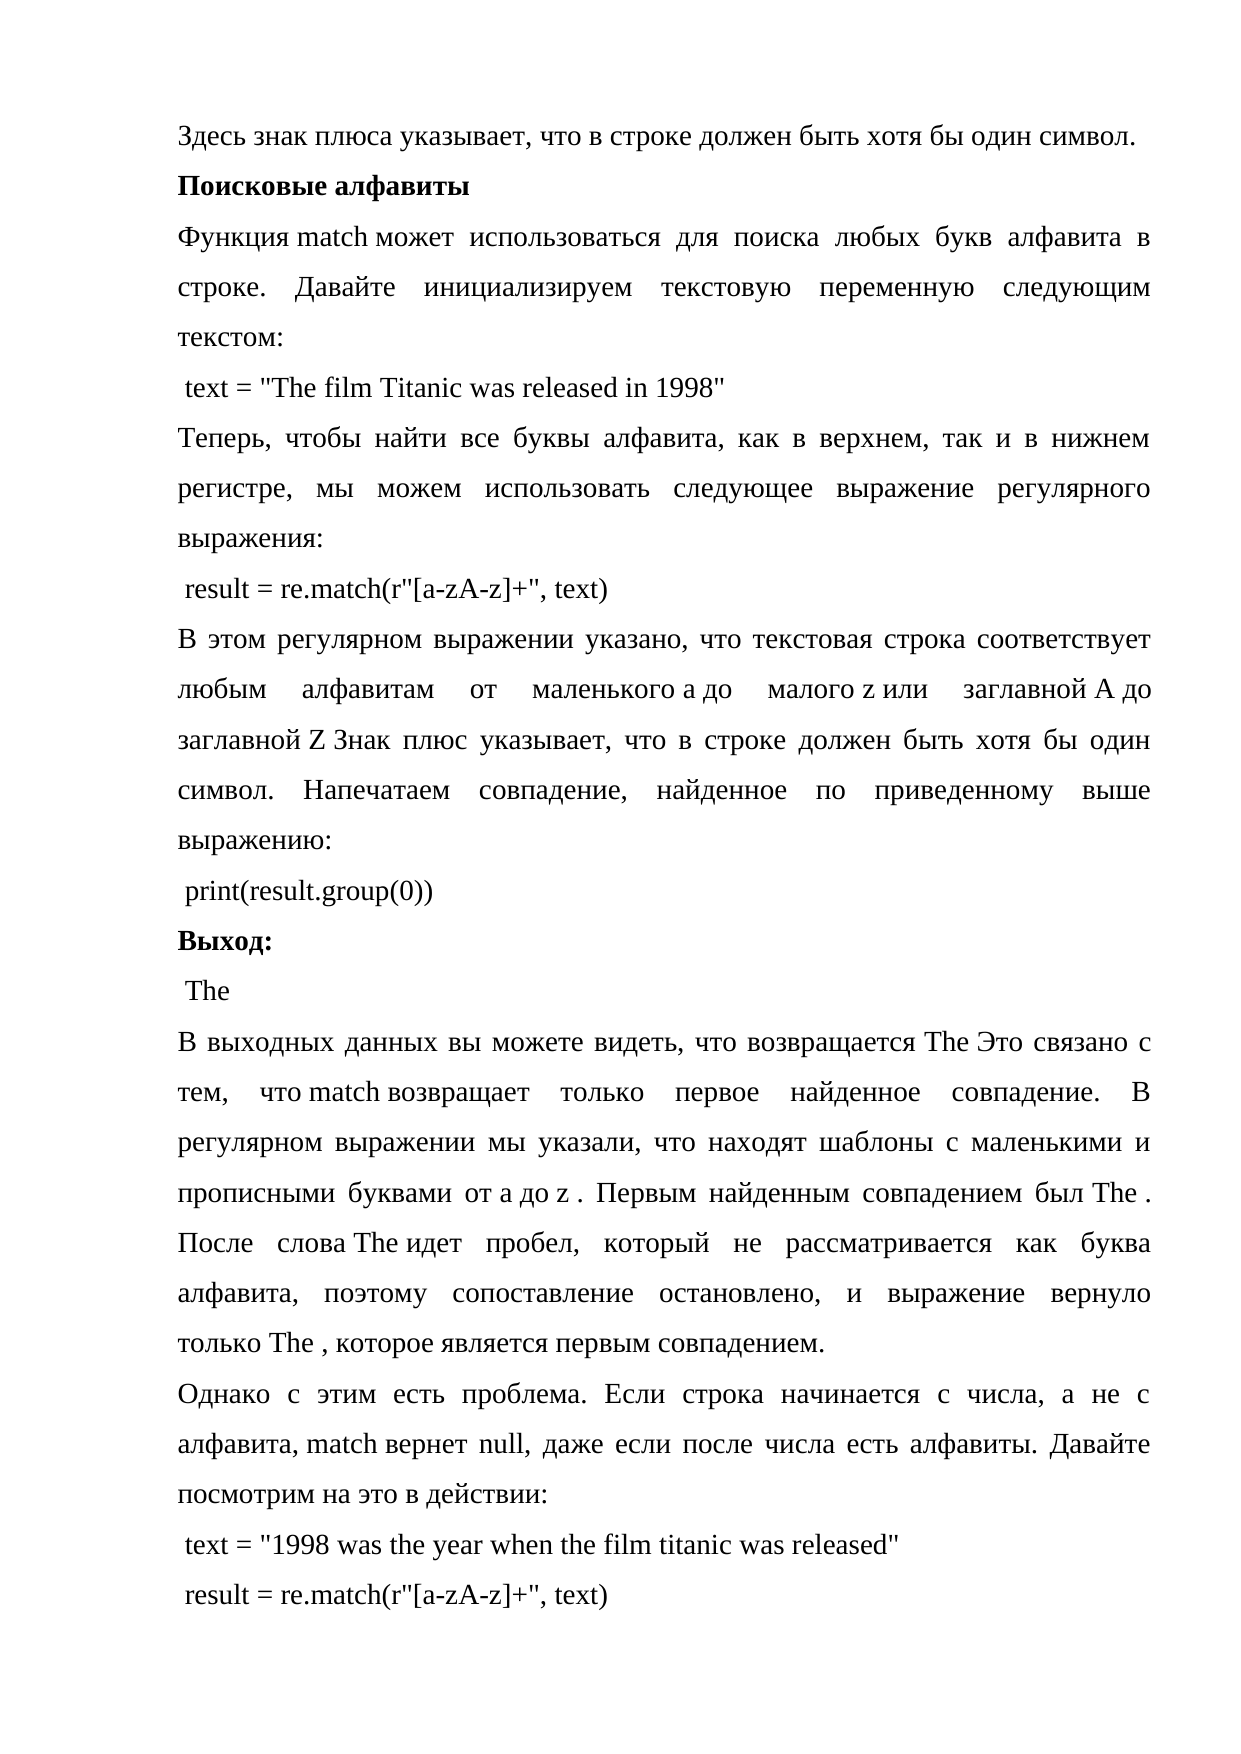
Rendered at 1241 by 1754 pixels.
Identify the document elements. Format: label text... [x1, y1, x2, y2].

text Здесь знак плюса указывает, что в строке должен быть хотя бы один символ. [177, 118, 1152, 152]
text result = re.match(r"[a-zA-z]+", text) [177, 571, 1152, 604]
text result = re.match(r"[a-zA-z]+", text) [177, 1577, 1152, 1611]
text В этом регулярном выражении указано, что текстовая строка соответствует любым алфавитам от маленького a до малого z или заглавной A до заглавной Z Знак плюс указывает, что в строке должен быть хотя бы один символ. Напечатаем совпадение, найденное по приведенному выше выражению: [177, 621, 1152, 856]
text text = "1998 was the year when the film titanic was released" [177, 1527, 1152, 1560]
text Однако с этим есть проблема. Если строка начинается с числа, а не с алфавита, match вернет null, даже если после числа есть алфавиты. Давайте посмотрим на это в действии: [177, 1376, 1152, 1510]
text Выход: [177, 923, 1152, 957]
text text = "The film Titanic was released in 1998" [177, 370, 1152, 403]
text В выходных данных вы можете видеть, что возвращается The Это связано с тем, что match возвращает только первое найденное совпадение. В регулярном выражении мы указали, что находят шаблоны с маленькими и прописными буквами от a до z . Первым найденным совпадением был The . После слова The идет пробел, который не рассматривается как буква алфавита, поэтому сопоставление остановлено, и выражение вернуло только The , которое является первым совпадением. [177, 1024, 1152, 1359]
text Теперь, чтобы найти все буквы алфавита, как в верхнем, так и в нижнем регистре, мы можем использовать следующее выражение регулярного выражения: [177, 420, 1152, 554]
text Функция match может использоваться для поиска любых букв алфавита в строке. Давайте инициализируем текстовую переменную следующим текстом: [177, 219, 1152, 353]
text print(result.group(0)) [177, 873, 1152, 906]
text Поисковые алфавиты [177, 168, 1152, 202]
text The [177, 973, 1152, 1007]
